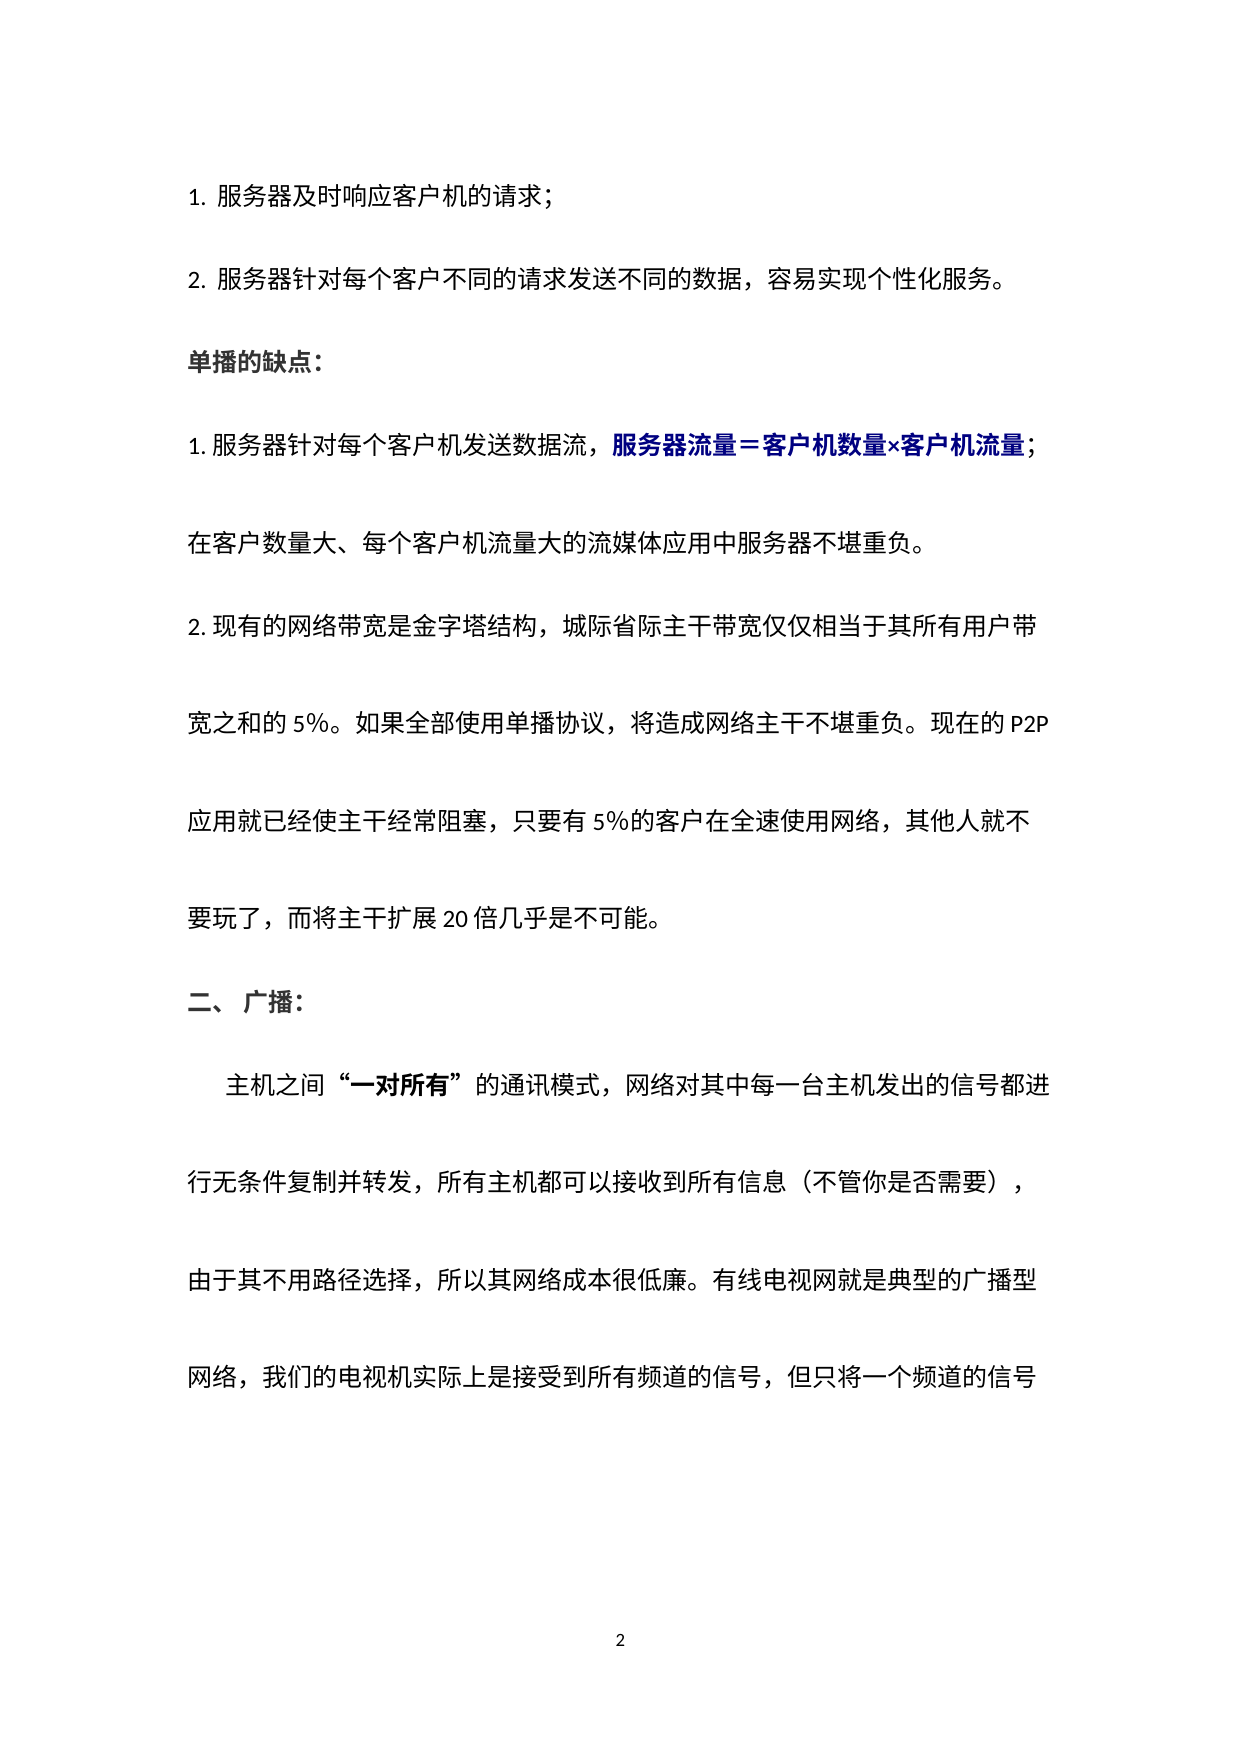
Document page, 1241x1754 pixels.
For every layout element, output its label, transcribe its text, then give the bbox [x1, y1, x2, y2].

text 单播的缺点： [187, 328, 1053, 393]
text 二、 广播： [187, 968, 1053, 1033]
text 1. 服务器针对每个客户机发送数据流，服务器流量＝客户机数量×客户机流量；在客户数量大、每个客户机流量大的流媒体应用中服务器不堪重负。 [187, 411, 1053, 574]
text 1. 服务器及时响应客户机的请求； [187, 162, 1053, 227]
text 2. 现有的网络带宽是金字塔结构，城际省际主干带宽仅仅相当于其所有用户带宽之和的5％。如果全部使用单播协议，将造成网络主干不堪重负。现在的P2P应用就已经使主干经常阻塞，只要有5％的客户在全速使用网络，其他人就不要玩了，而将主干扩展20倍几乎是不可能。 [187, 592, 1053, 949]
text 2. 服务器针对每个客户不同的请求发送不同的数据，容易实现个性化服务。 [187, 245, 1053, 310]
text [187, 1051, 1053, 1408]
